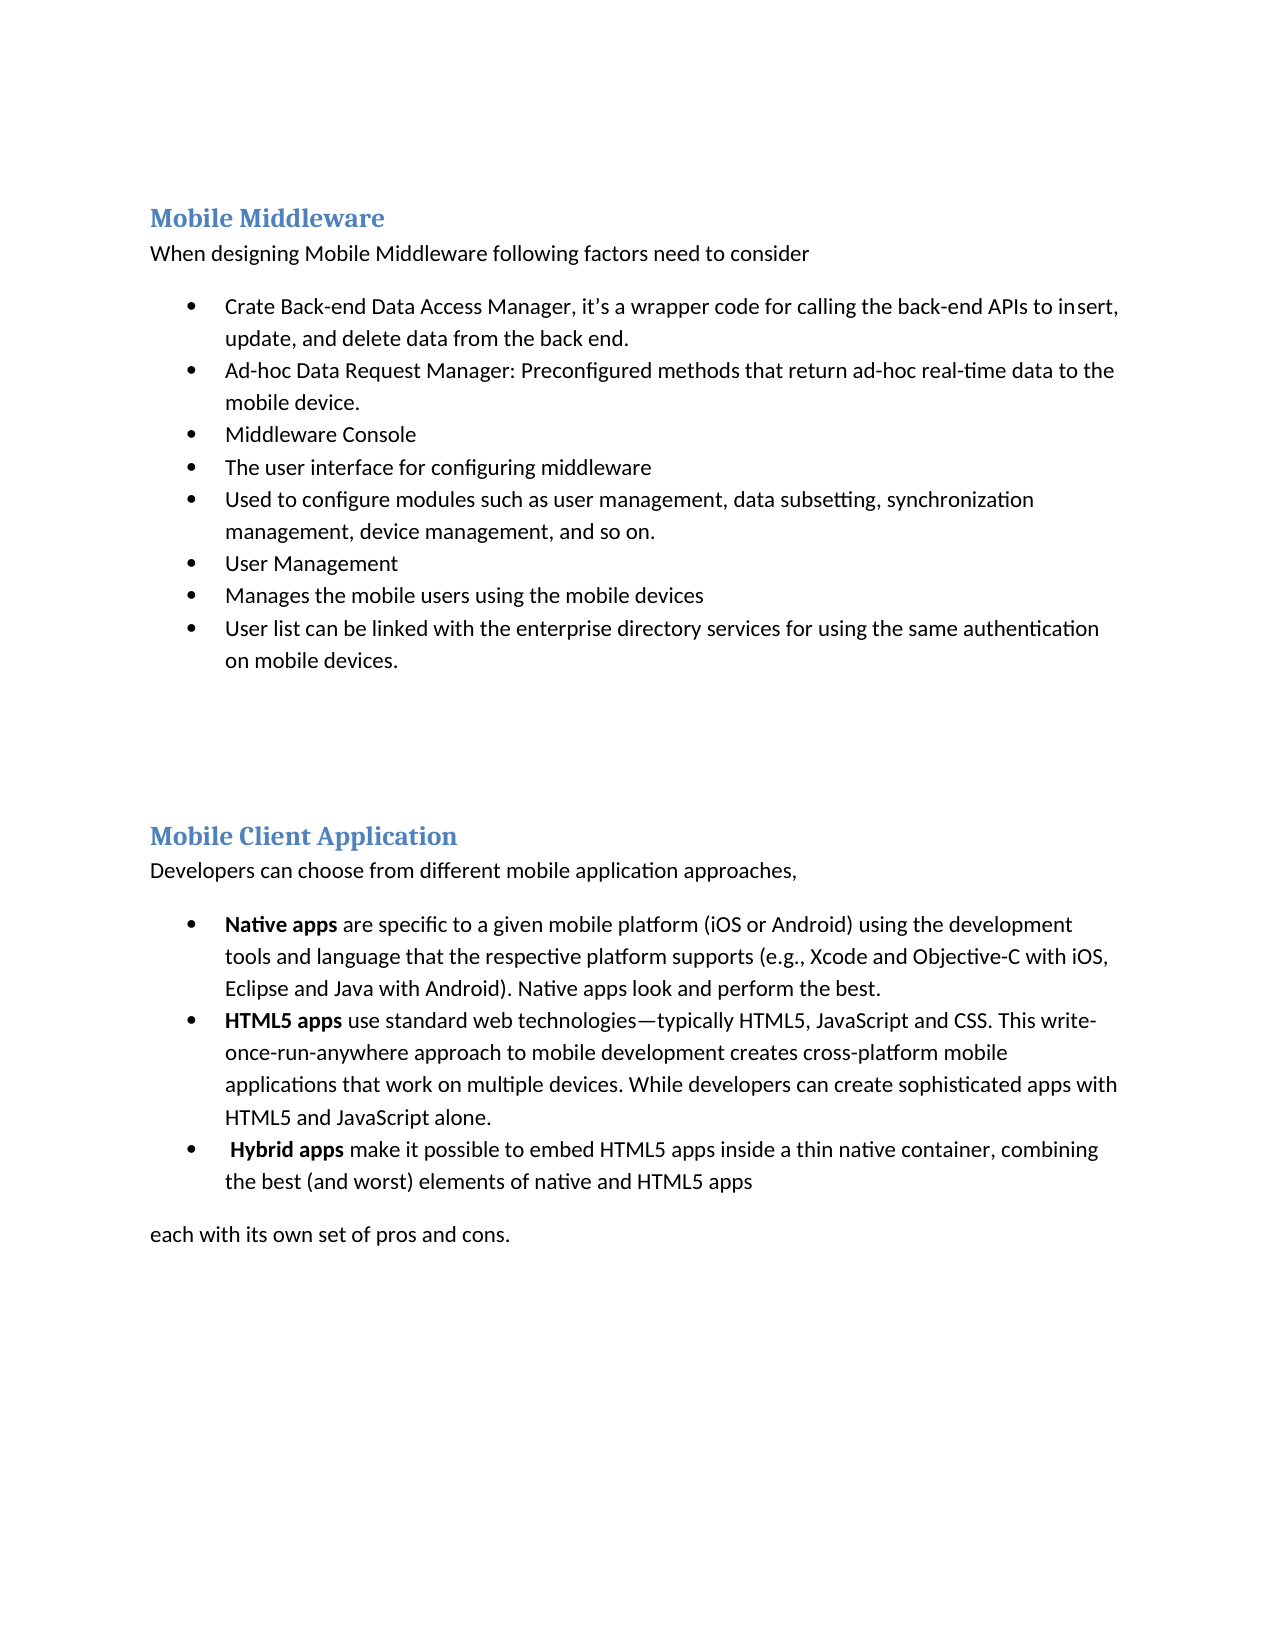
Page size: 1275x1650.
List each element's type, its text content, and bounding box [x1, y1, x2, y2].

list Used to configure modules such as user management, data subsetting, synchronization management, device management, and so on. [187, 485, 1125, 545]
list Hybrid apps make it possible to embed HTML5 apps inside a thin native container, combining the best (and worst) elements of native and HTML5 apps [187, 1135, 1125, 1195]
text each with its own set of pros and cons. [150, 1220, 1125, 1248]
list Crate Back-end Data Access Manager, it’s a wrapper code for calling the back-end APIs to insert, update, and delete data from the back end. [187, 292, 1125, 352]
text Developers can choose from different mobile application approaches, [150, 857, 1125, 885]
list The user interface for configuring middleware [187, 453, 1125, 481]
text When designing Mobile Middleware following factors need to consider [150, 239, 1125, 267]
list User Management [187, 549, 1125, 577]
subtitle Mobile Client Application [150, 821, 1125, 852]
list HTML5 apps use standard web technologies—typically HTML5, JavaScript and CSS. This write-once-run-anywhere approach to mobile development creates cross-platform mobile applications that work on multiple devices. While developers can create sophisticated apps with HTML5 and JavaScript alone. [187, 1006, 1125, 1131]
list Ad-hoc Data Request Manager: Preconfigured methods that return ad-hoc real-time data to the mobile device. [187, 356, 1125, 416]
list Native apps are specific to a given mobile platform (iOS or Android) using the development tools and language that the respective platform supports (e.g., Xcode and Objective-C with iOS, Eclipse and Java with Android). Native apps look and perform the best. [187, 910, 1125, 1002]
list Middleware Console [187, 421, 1125, 448]
list Manages the mobile users using the mobile devices [187, 581, 1125, 609]
subtitle Mobile Middleware [150, 203, 1125, 234]
list User list can be linked with the enterprise directory services for using the same authentication on mobile devices. [187, 614, 1125, 674]
